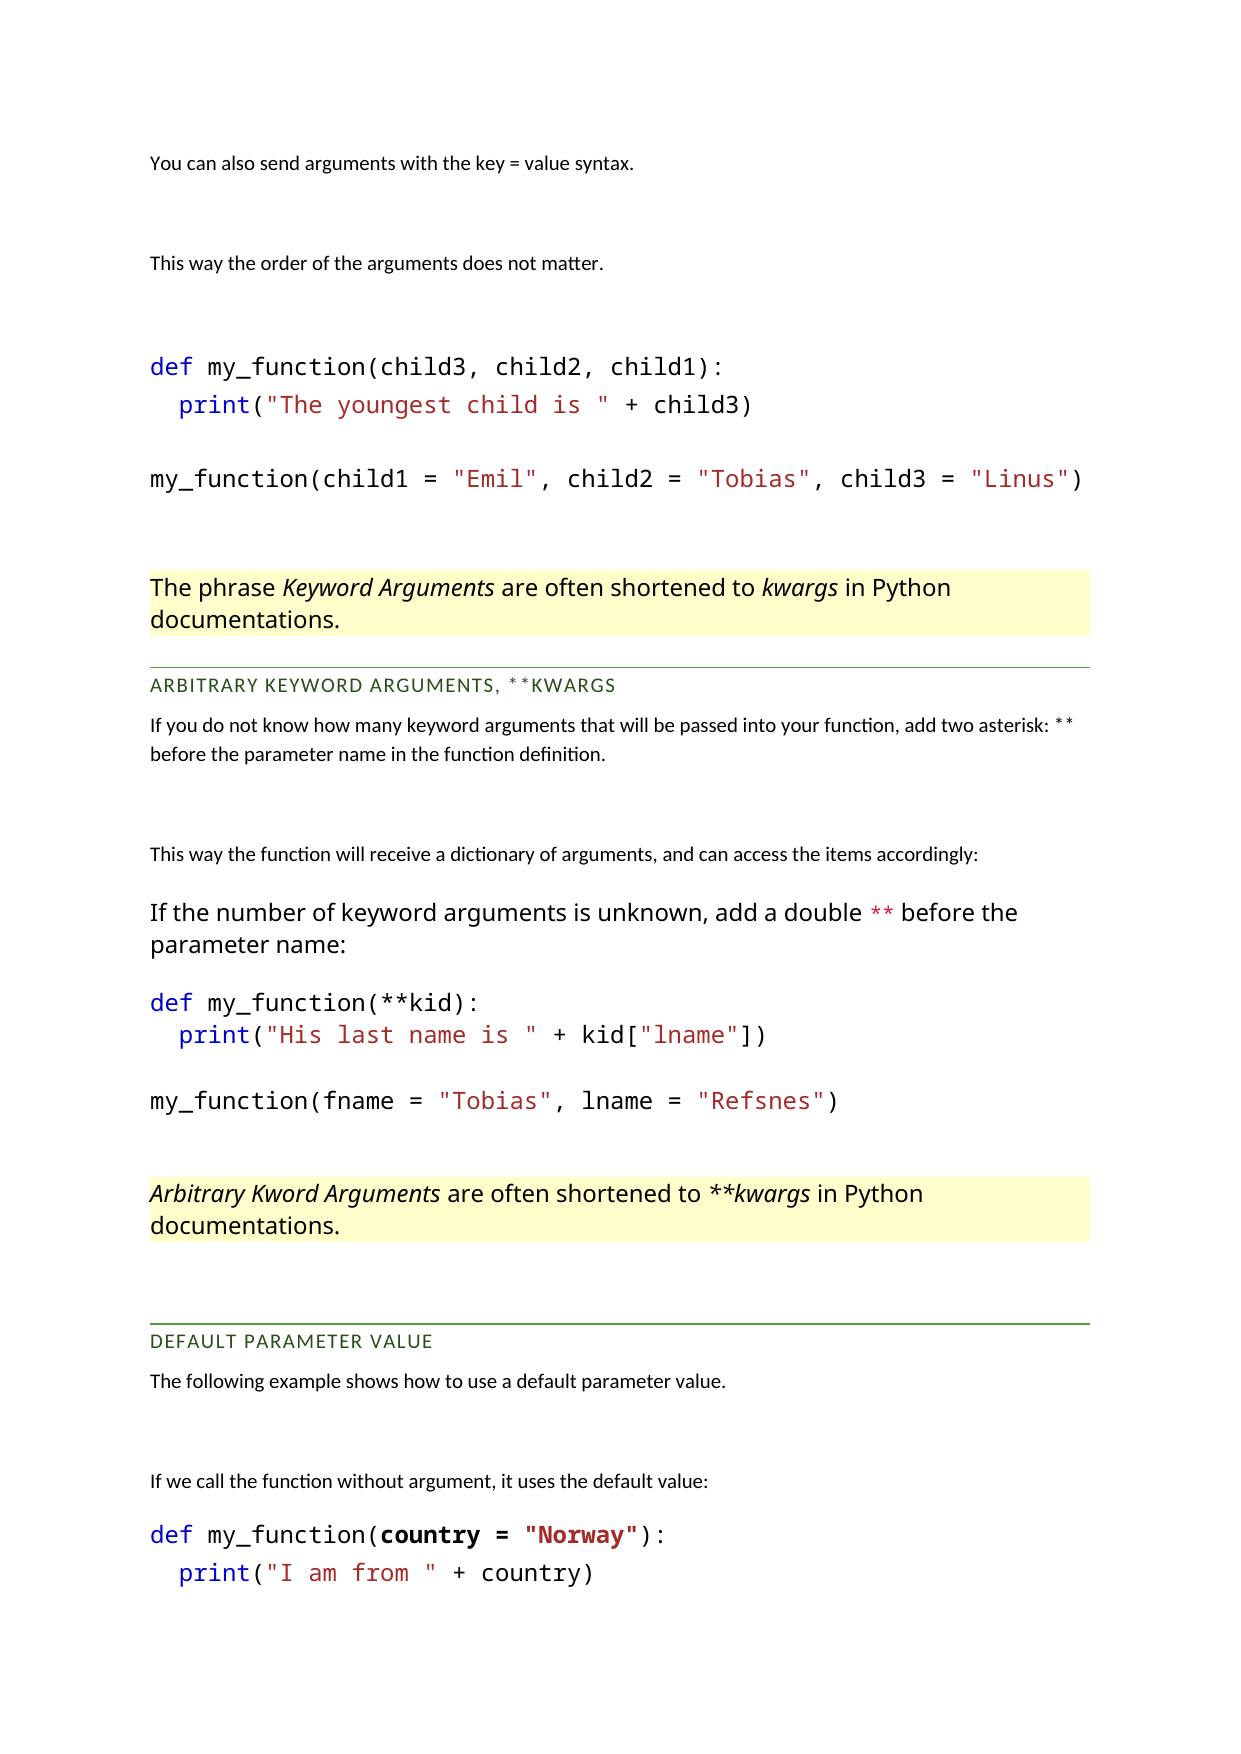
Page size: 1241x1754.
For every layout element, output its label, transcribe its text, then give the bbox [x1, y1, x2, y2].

text def my_function(**kid): print("His last name is " + kid["lname"]) my_function(fname = "Tobias", lname = "Refsnes") [150, 986, 1090, 1116]
text The phrase Keyword Arguments are often shortened to kwargs in Python documentations. [150, 570, 1090, 636]
text You can also send arguments with the key = value syntax. [150, 150, 1090, 175]
text def my_function(child3, child2, child1): print("The youngest child is " + child3) my_function(child1 = "Emil", child2 = "Tobias", child3 = "Linus") [150, 350, 1090, 495]
text If the number of keyword arguments is unknown, add a double ** before the parameter name: [150, 896, 1090, 961]
text The following example shows how to use a default parameter value. [150, 1368, 1090, 1394]
subtitle Default Parameter Value [150, 1325, 1090, 1354]
text This way the function will receive a dictionary of arguments, and can access the items accordingly: [150, 841, 1090, 867]
text If you do not know how many keyword arguments that will be passed into your function, add two asterisk: ** before the parameter name in the function definition. [150, 712, 1090, 767]
subtitle Arbitrary Keyword Arguments, **kwargs [150, 668, 1090, 698]
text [150, 1518, 1090, 1588]
text This way the order of the arguments does not matter. [150, 250, 1090, 275]
text If we call the function without argument, it uses the default value: [150, 1468, 1090, 1494]
text Arbitrary Kword Arguments are often shortened to **kwargs in Python documentations. [150, 1177, 1090, 1242]
